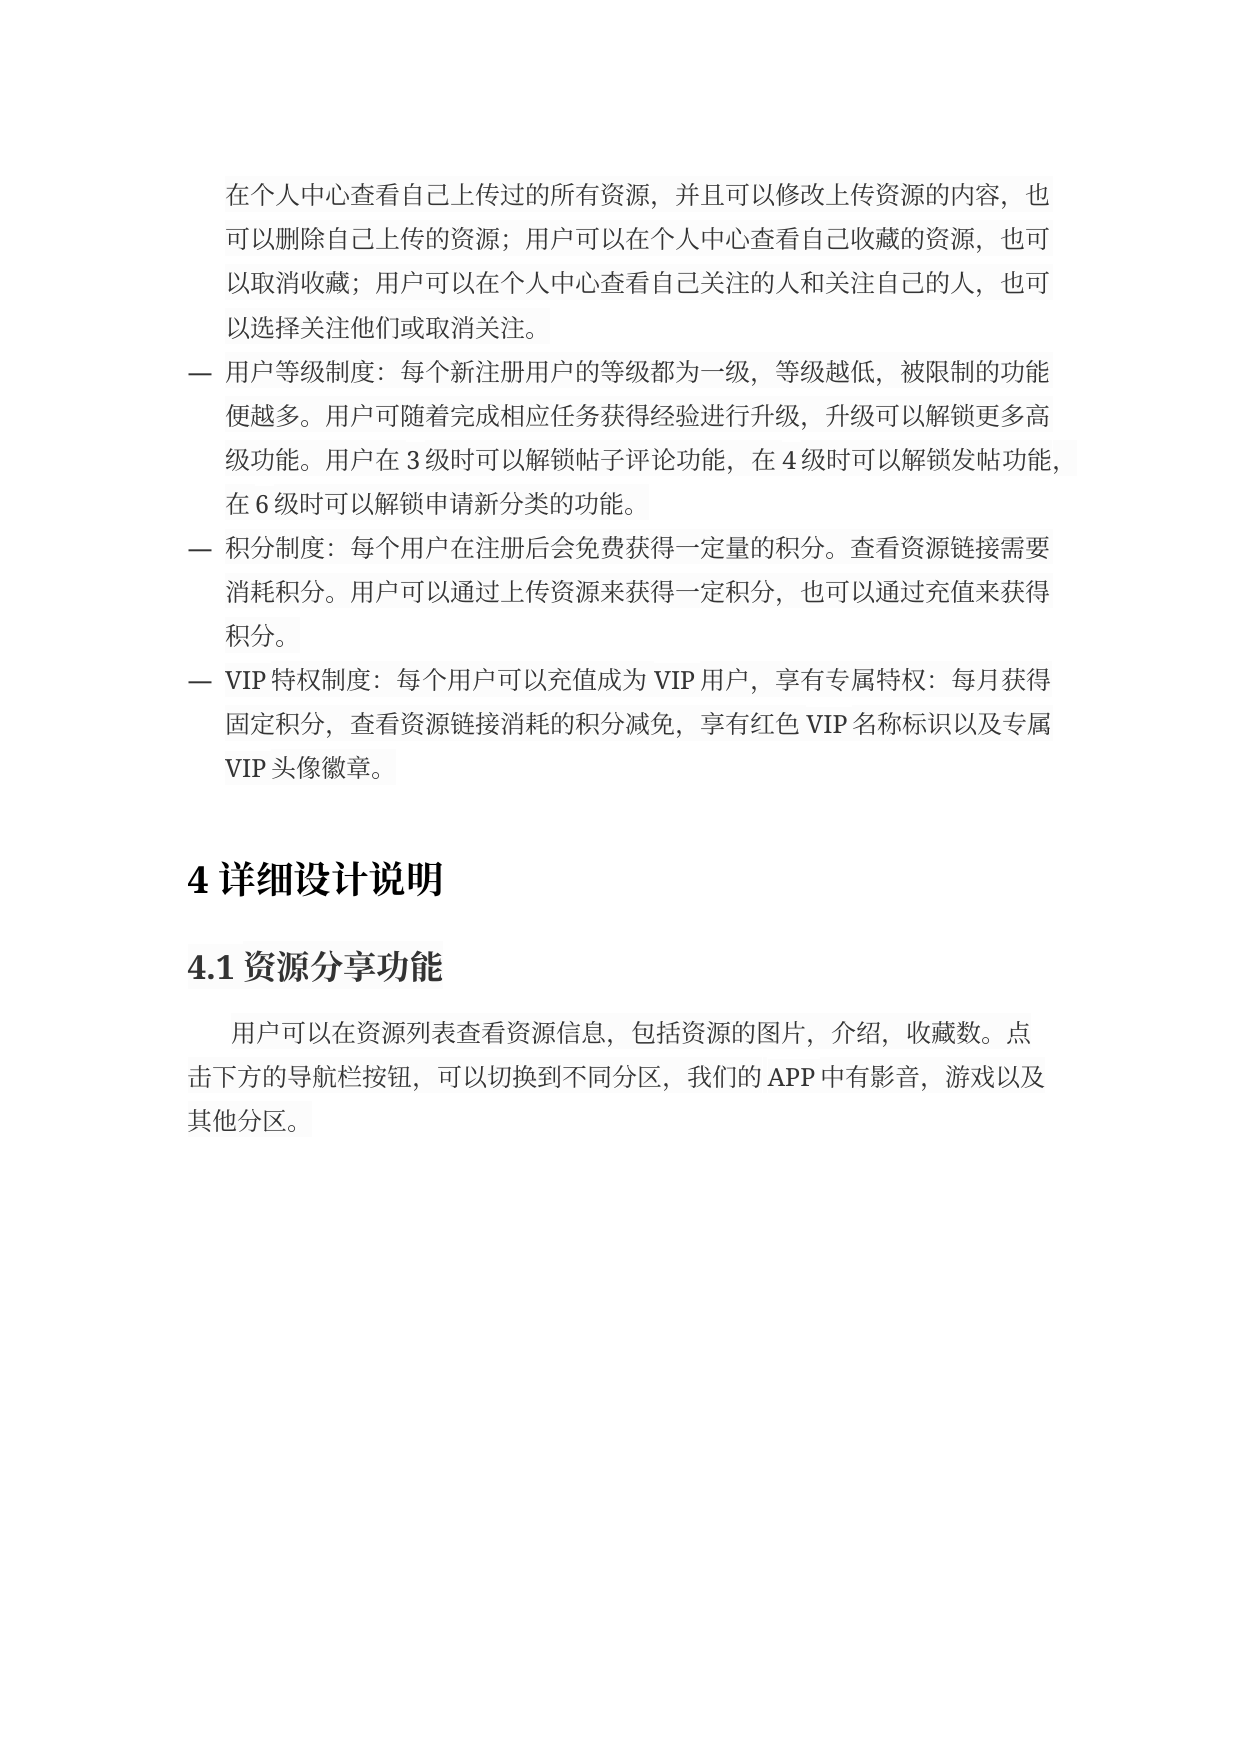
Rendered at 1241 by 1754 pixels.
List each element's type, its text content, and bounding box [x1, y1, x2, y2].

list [187, 172, 1053, 348]
text 4.1 资源分享功能 [187, 921, 1053, 1009]
list 积分制度：每个用户在注册后会免费获得一定量的积分。查看资源链接需要消耗积分。用户可以通过上传资源来获得一定积分，也可以通过充值来获得积分。 [187, 524, 1053, 657]
list VIP特权制度：每个用户可以充值成为VIP用户，享有专属特权：每月获得固定积分，查看资源链接消耗的积分减免，享有红色VIP名称标识以及专属VIP头像徽章。 [187, 657, 1053, 789]
text 4 详细设计说明 [187, 833, 1053, 921]
list 用户等级制度：每个新注册用户的等级都为一级，等级越低，被限制的功能便越多。用户可随着完成相应任务获得经验进行升级，升级可以解锁更多高级功能。用户在3级时可以解锁帖子评论功能，在4级时可以解锁发帖功能，在6级时可以解锁申请新分类的功能。 [187, 348, 1053, 524]
text 用户可以在资源列表查看资源信息，包括资源的图片，介绍，收藏数。点击下方的导航栏按钮，可以切换到不同分区，我们的APP中有影音，游戏以及其他分区。 [187, 1009, 1053, 1141]
